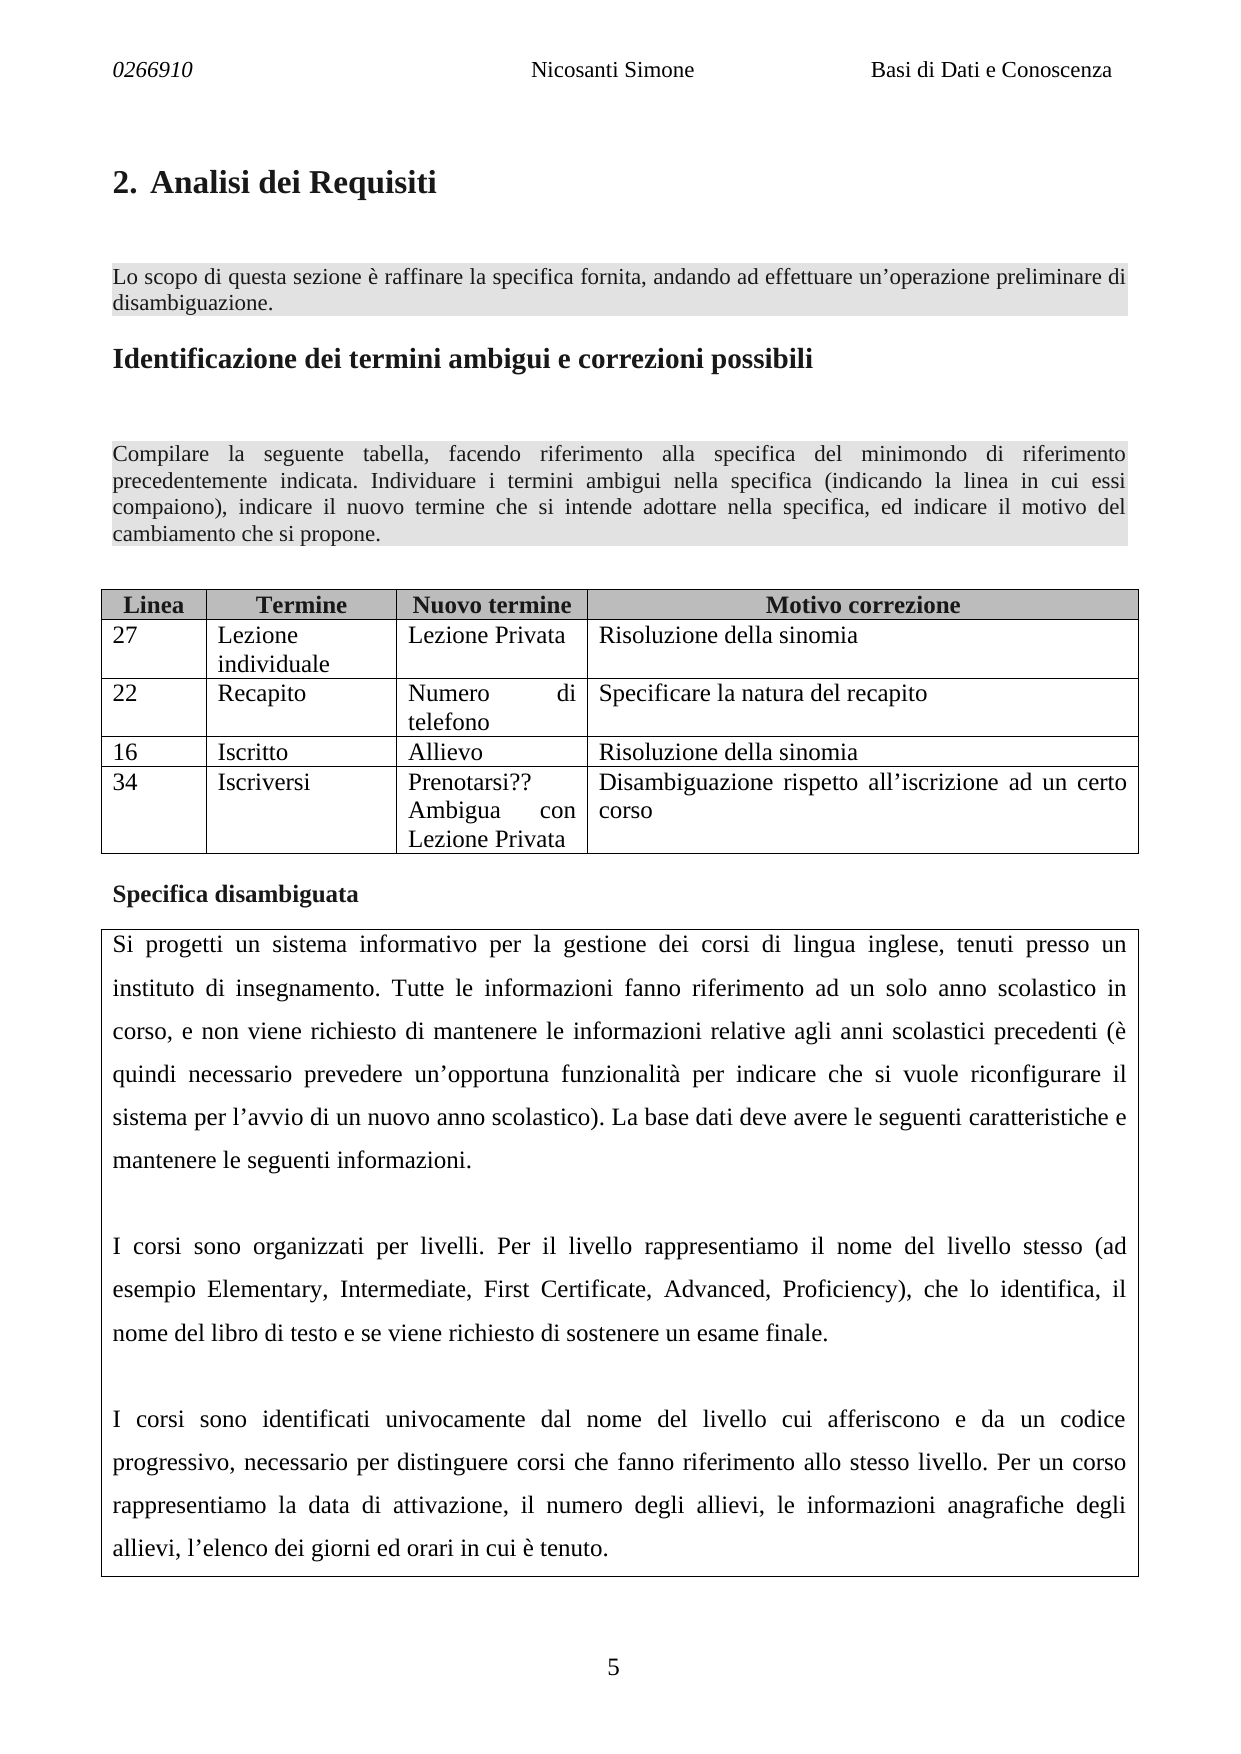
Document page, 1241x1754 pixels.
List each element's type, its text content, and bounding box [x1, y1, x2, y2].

table_cell 22 [102, 679, 206, 736]
table_cell Allievo [397, 737, 587, 766]
table_cell Lezione individuale [207, 620, 396, 677]
subtitle Analisi dei Requisiti [112, 162, 1128, 201]
table_cell Iscritto [207, 737, 396, 766]
subtitle Identificazione dei termini ambigui e correzioni possibili [112, 341, 1128, 374]
table_cell 16 [102, 737, 206, 766]
table_header Motivo correzione [588, 590, 1138, 619]
table_header Linea [102, 590, 206, 619]
text Lo scopo di questa sezione è raffinare la specifica fornita, andando ad effettuare un’operazione preliminare di disambiguazione. [112, 263, 1128, 316]
table_cell Numero di telefono [397, 679, 587, 736]
table_cell Risoluzione della sinomia [588, 620, 1138, 677]
table_cell 34 [102, 767, 206, 853]
table_header Nuovo termine [397, 590, 587, 619]
table_cell Specificare la natura del recapito [588, 679, 1138, 736]
table_cell Iscriversi [207, 767, 396, 853]
subtitle Specifica disambiguata [112, 879, 1128, 908]
table_cell Prenotarsi?? Ambigua con Lezione Privata [397, 767, 587, 853]
table_header Termine [207, 590, 396, 619]
text Compilare la seguente tabella, facendo riferimento alla specifica del minimondo di riferimento precedentemente indicata. Individuare i termini ambigui nella specifica (indicando la linea in cui essi compaiono), indicare il nuovo termine che si intende adottare nella specifica, ed indicare il motivo del cambiamento che si propone. [112, 441, 1128, 546]
table_cell Lezione Privata [397, 620, 587, 677]
table_cell Risoluzione della sinomia [588, 737, 1138, 766]
table_cell 27 [102, 620, 206, 677]
table_cell Recapito [207, 679, 396, 736]
table_cell Disambiguazione rispetto all’iscrizione ad un certo corso [588, 767, 1138, 853]
